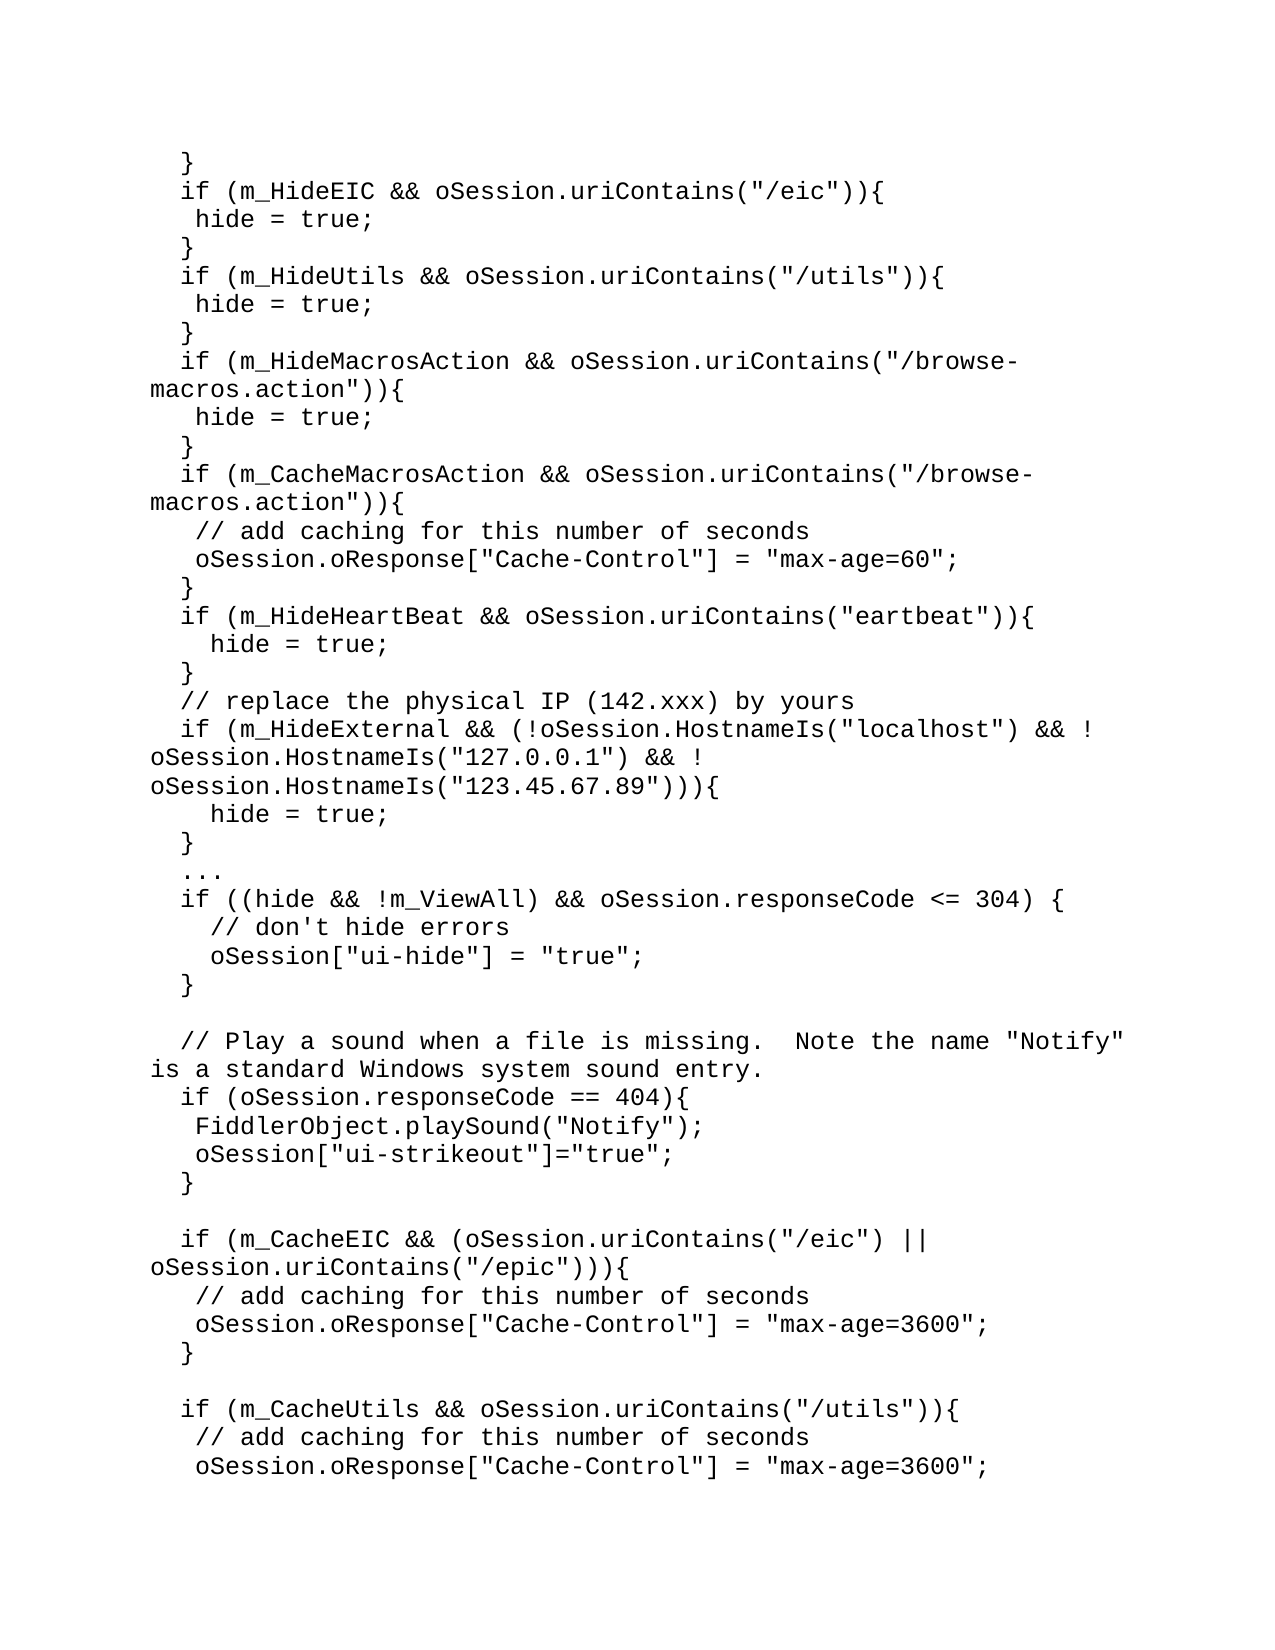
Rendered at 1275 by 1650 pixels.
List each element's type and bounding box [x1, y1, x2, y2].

text [150, 150, 1125, 1482]
